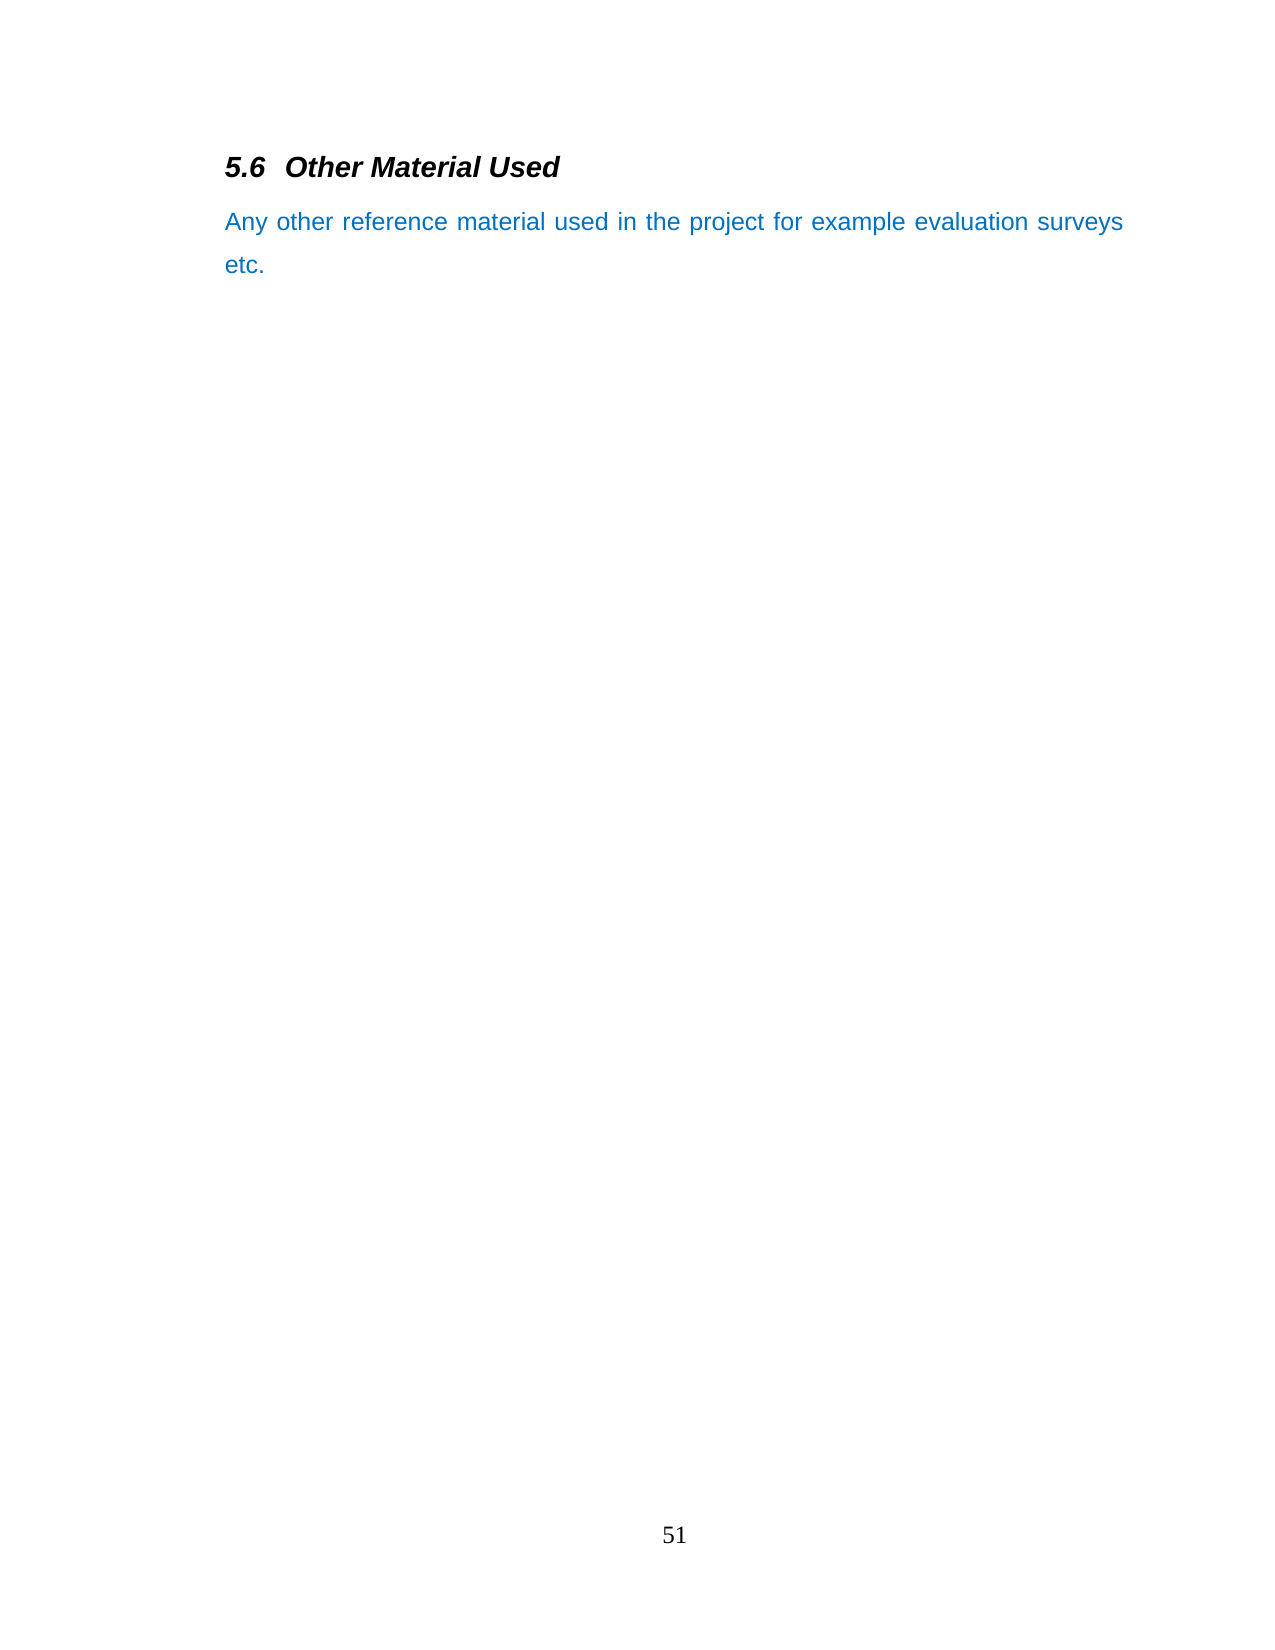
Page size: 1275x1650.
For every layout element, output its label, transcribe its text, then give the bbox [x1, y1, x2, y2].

text Any other reference material used in the project for example evaluation surveys etc. [224, 207, 1125, 278]
subtitle Other Material Used [224, 150, 1125, 183]
